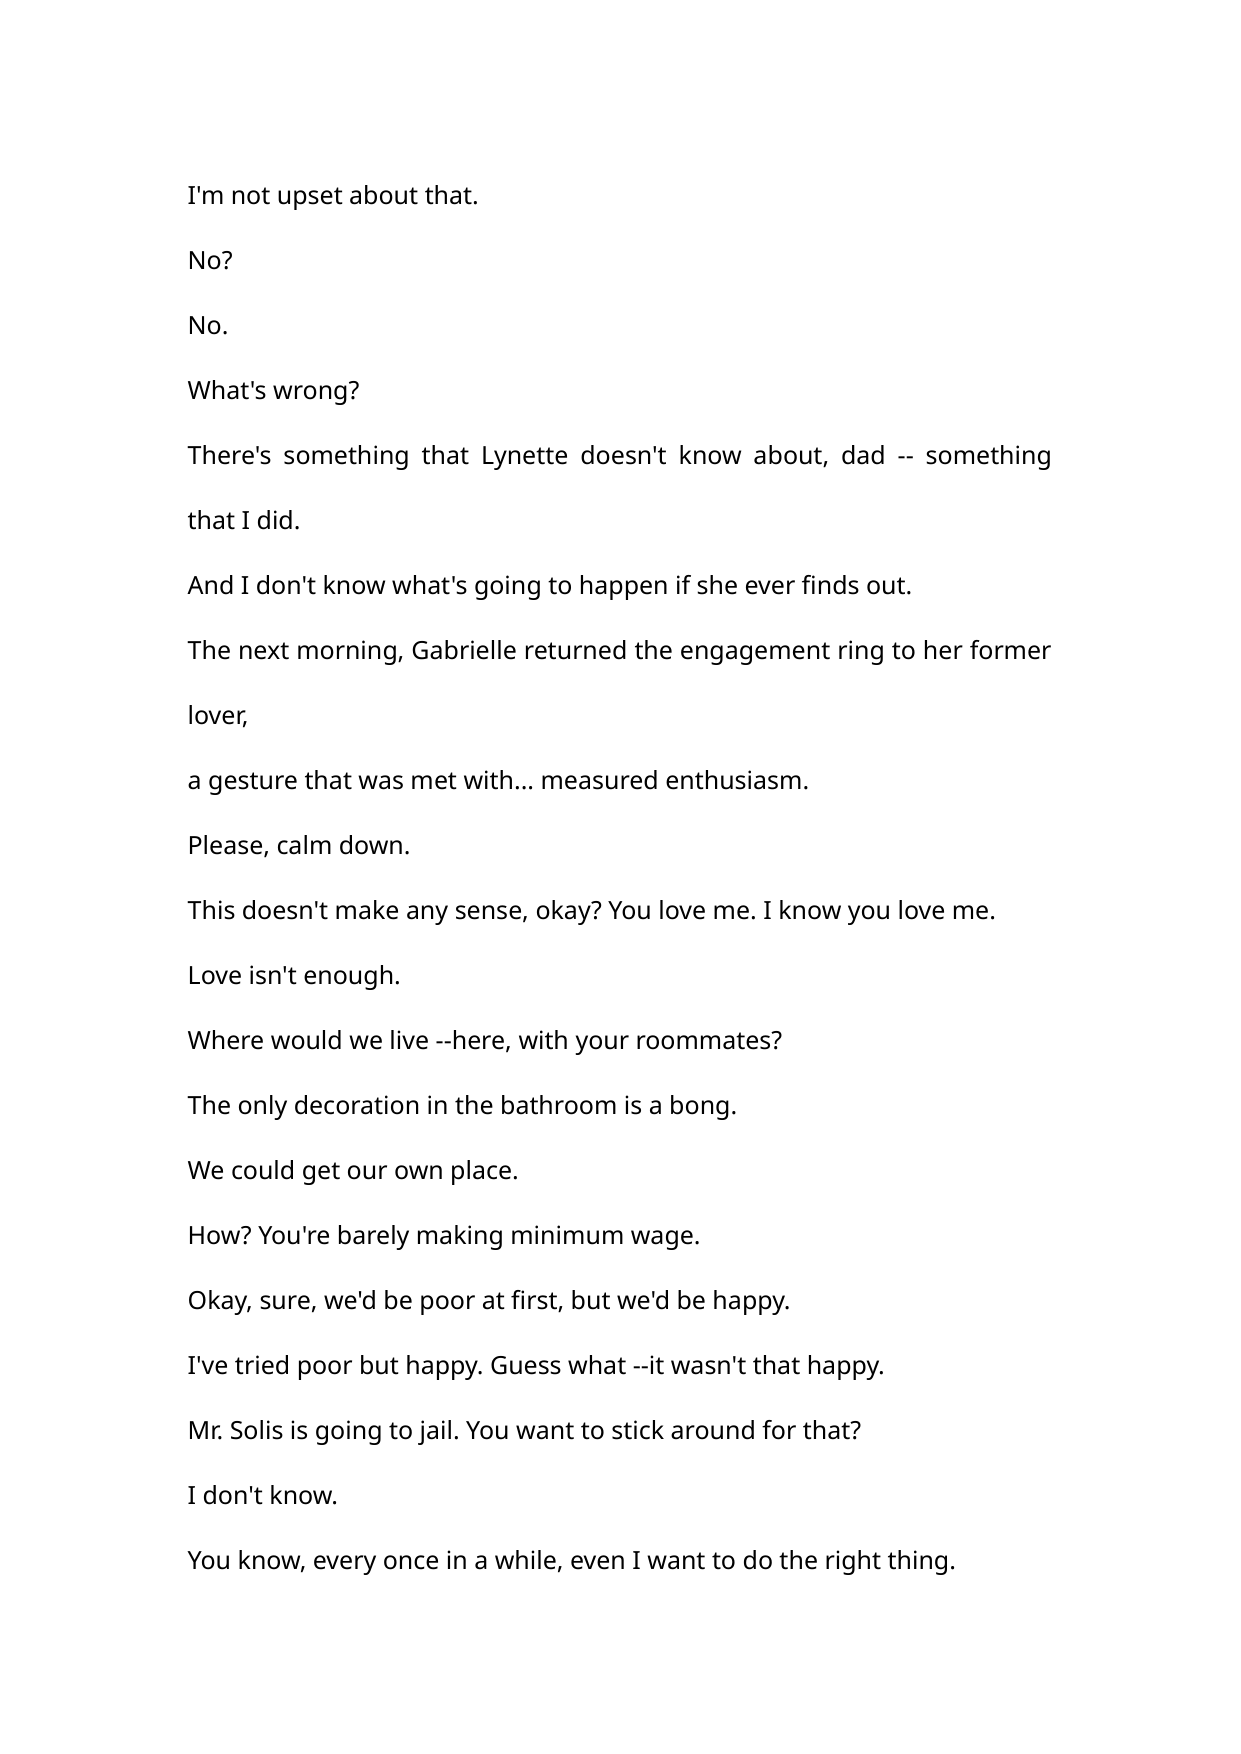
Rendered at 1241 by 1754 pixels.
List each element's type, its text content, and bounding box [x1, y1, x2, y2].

text Love isn't enough. [187, 942, 1053, 1007]
text And I don't know what's going to happen if she ever finds out. [187, 552, 1053, 617]
text I've tried poor but happy. Guess what --it wasn't that happy. [187, 1332, 1053, 1397]
text This doesn't make any sense, okay? You love me. I know you love me. [187, 877, 1053, 942]
text a gesture that was met with... measured enthusiasm. [187, 747, 1053, 812]
text Okay, sure, we'd be poor at first, but we'd be happy. [187, 1267, 1053, 1332]
text I'm not upset about that. [187, 162, 1053, 227]
text The only decoration in the bathroom is a bong. [187, 1072, 1053, 1137]
text There's something that Lynette doesn't know about, dad -- something that I did. [187, 422, 1053, 552]
text Mr. Solis is going to jail. You want to stick around for that? [187, 1397, 1053, 1462]
text Please, calm down. [187, 812, 1053, 877]
text Where would we live --here, with your roommates? [187, 1007, 1053, 1072]
text No. [187, 292, 1053, 357]
text We could get our own place. [187, 1137, 1053, 1202]
text You know, every once in a while, even I want to do the right thing. [187, 1527, 1053, 1592]
text The next morning, Gabrielle returned the engagement ring to her former lover, [187, 617, 1053, 747]
text I don't know. [187, 1462, 1053, 1527]
text What's wrong? [187, 357, 1053, 422]
text How? You're barely making minimum wage. [187, 1202, 1053, 1267]
text No? [187, 227, 1053, 292]
